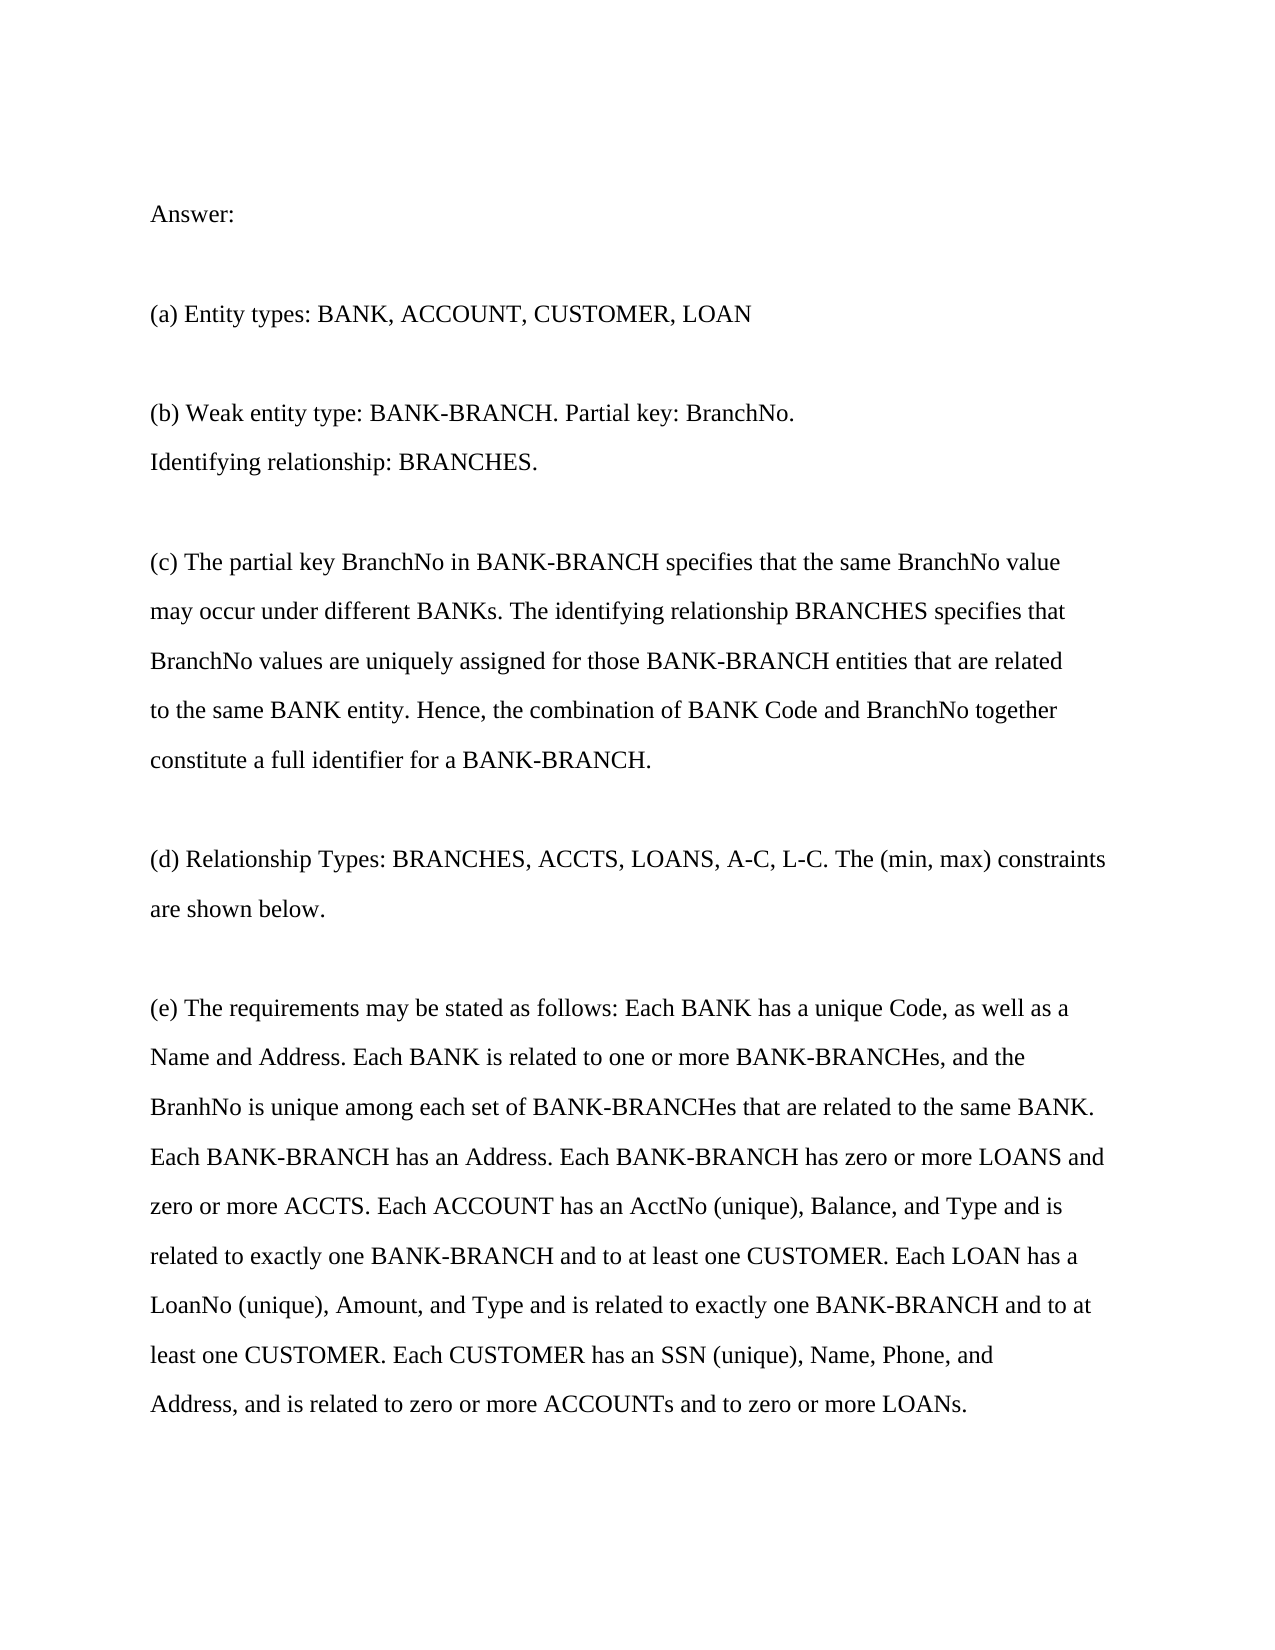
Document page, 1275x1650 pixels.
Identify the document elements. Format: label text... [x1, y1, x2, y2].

text (d) Relationship Types: BRANCHES, ACCTS, LOANS, A-C, L-C. The (min, max) constraints [150, 844, 1125, 873]
text Answer: [150, 199, 1125, 228]
text (e) The requirements may be stated as follows: Each BANK has a unique Code, as well as a [150, 993, 1125, 1022]
text (b) Weak entity type: BANK-BRANCH. Partial key: BranchNo. [150, 398, 1125, 427]
text BranhNo is unique among each set of BANK-BRANCHes that are related to the same BANK. [150, 1092, 1125, 1121]
text Identifying relationship: BRANCHES. [150, 447, 1125, 476]
text Each BANK-BRANCH has an Address. Each BANK-BRANCH has zero or more LOANS and [150, 1142, 1125, 1170]
text are shown below. [150, 894, 1125, 922]
text (c) The partial key BranchNo in BANK-BRANCH specifies that the same BranchNo value [150, 547, 1125, 575]
text to the same BANK entity. Hence, the combination of BANK Code and BranchNo together [150, 695, 1125, 724]
text least one CUSTOMER. Each CUSTOMER has an SSN (unique), Name, Phone, and [150, 1340, 1125, 1369]
text LoanNo (unique), Amount, and Type and is related to exactly one BANK-BRANCH and to at [150, 1290, 1125, 1319]
text Name and Address. Each BANK is related to one or more BANK-BRANCHes, and the [150, 1042, 1125, 1071]
text related to exactly one BANK-BRANCH and to at least one CUSTOMER. Each LOAN has a [150, 1241, 1125, 1269]
text may occur under different BANKs. The identifying relationship BRANCHES specifies that [150, 596, 1125, 625]
text constitute a full identifier for a BANK-BRANCH. [150, 745, 1125, 774]
text BranchNo values are uniquely assigned for those BANK-BRANCH entities that are related [150, 646, 1125, 674]
text Address, and is related to zero or more ACCOUNTs and to zero or more LOANs. [150, 1389, 1125, 1418]
text (a) Entity types: BANK, ACCOUNT, CUSTOMER, LOAN [150, 299, 1125, 327]
text zero or more ACCTS. Each ACCOUNT has an AcctNo (unique), Balance, and Type and is [150, 1191, 1125, 1220]
